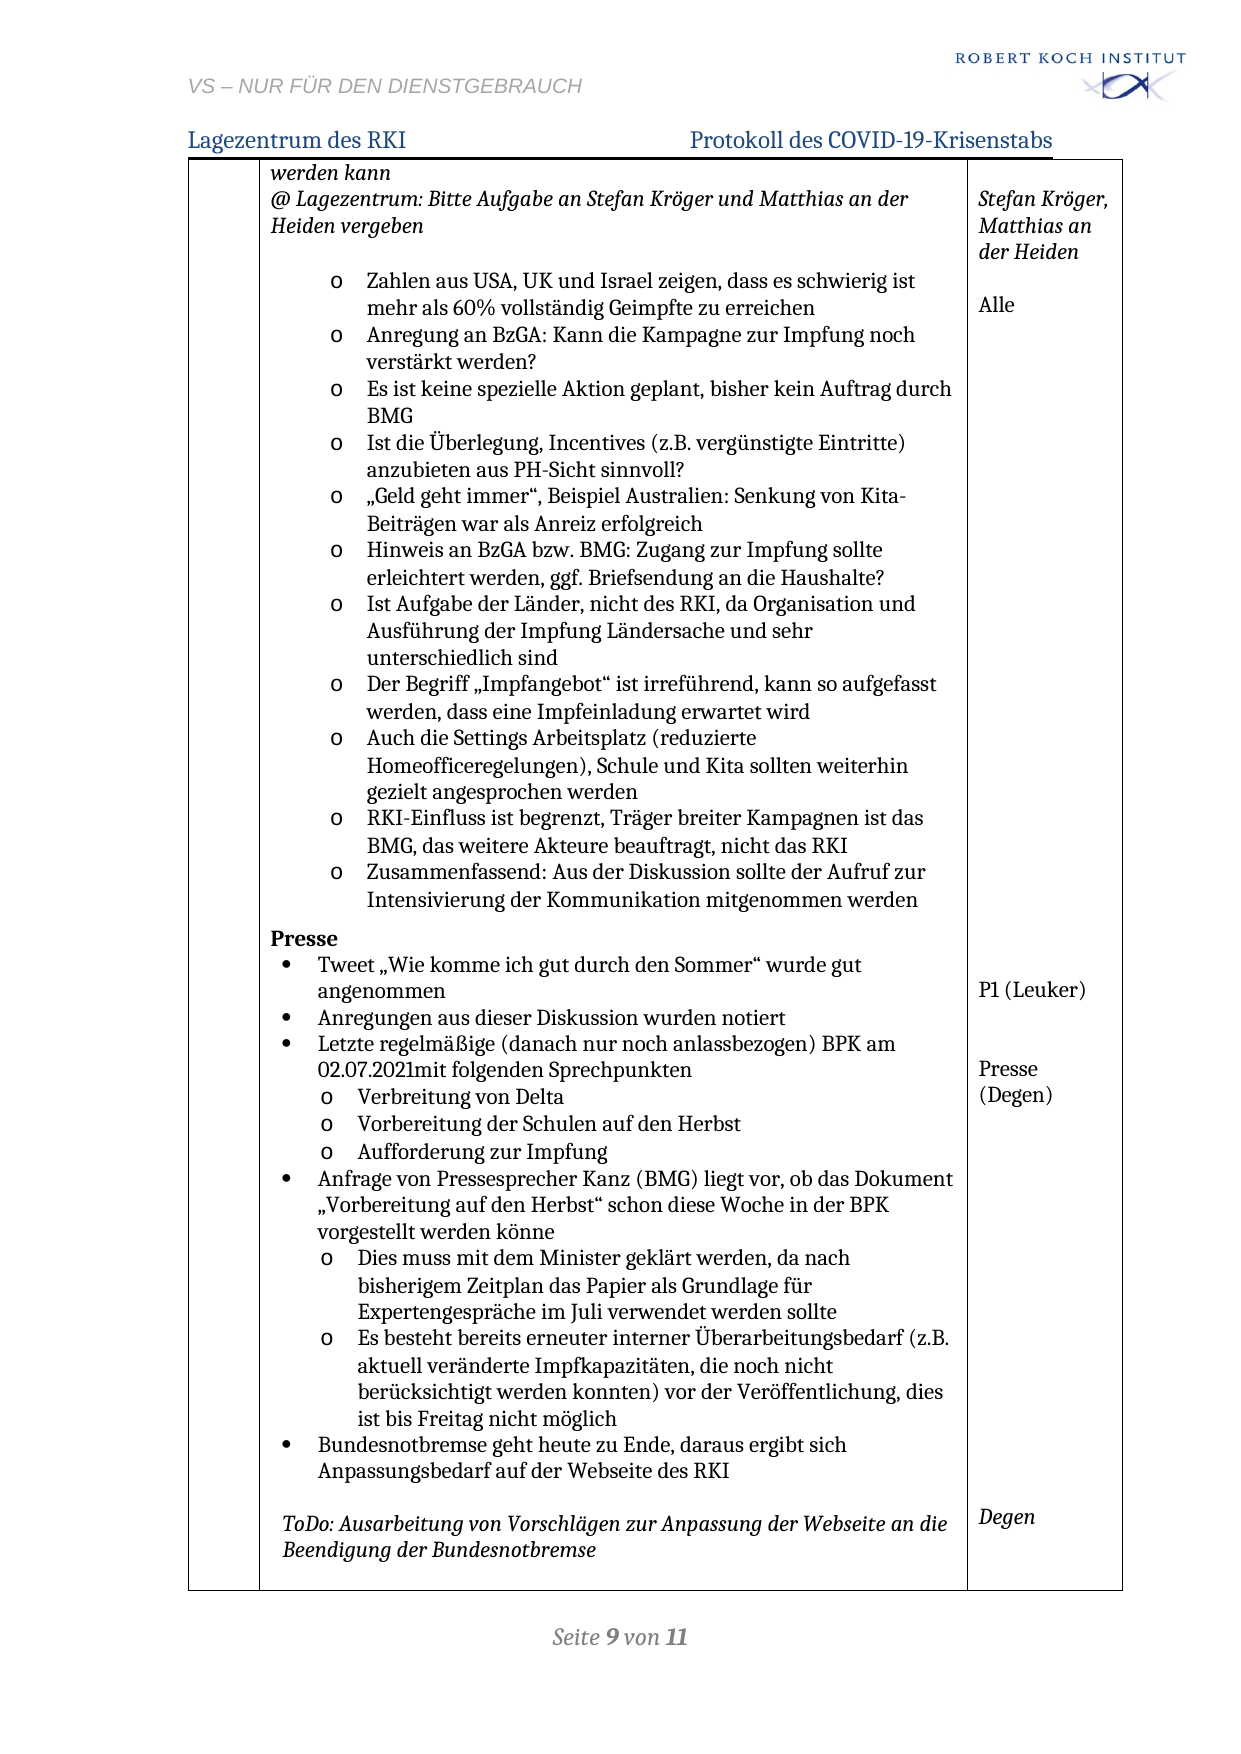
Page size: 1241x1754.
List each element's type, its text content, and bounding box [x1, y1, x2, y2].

table_cell 5 [189, 160, 259, 1590]
picture [947, 28, 1207, 105]
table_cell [968, 160, 1122, 1590]
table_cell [260, 160, 967, 1590]
